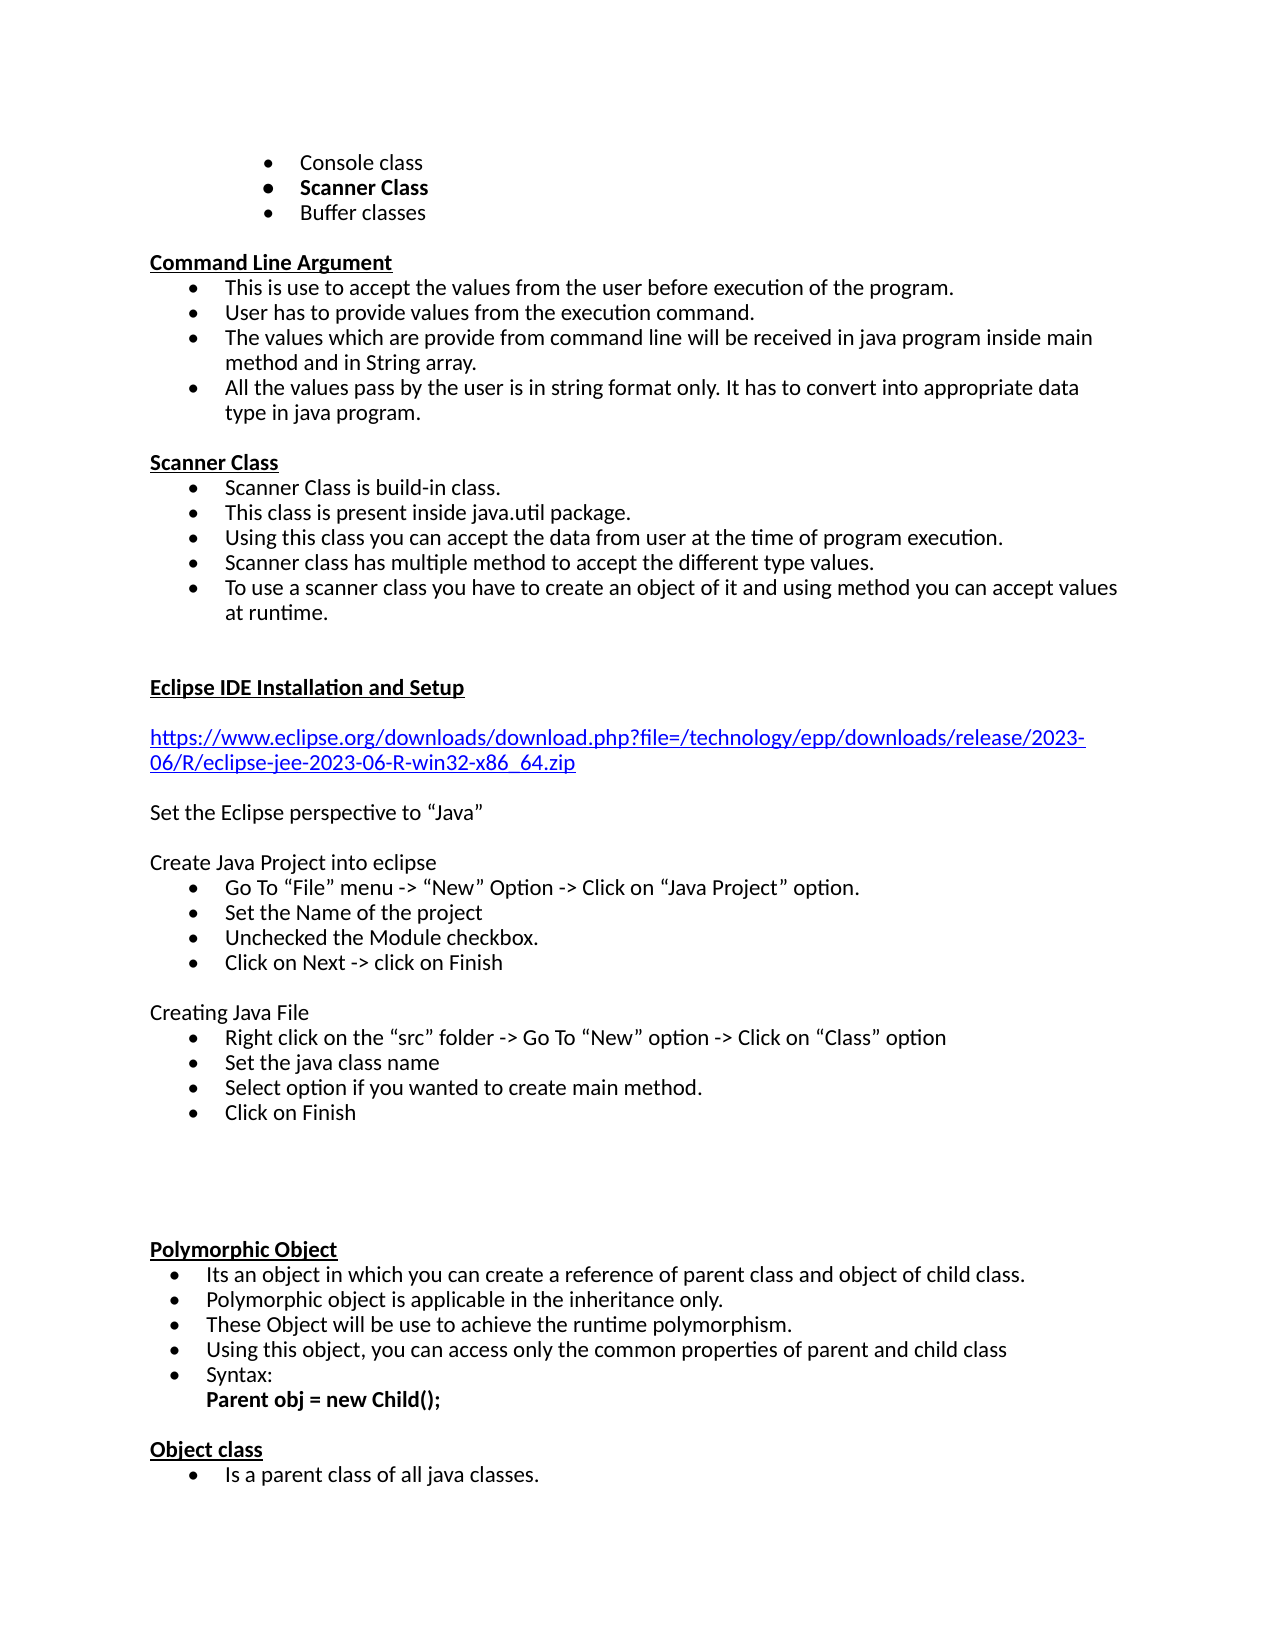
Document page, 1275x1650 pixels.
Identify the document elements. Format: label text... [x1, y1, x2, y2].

list Scanner class has multiple method to accept the different type values. [187, 550, 1125, 575]
list All the values pass by the user is in string format only. It has to convert into appropriate data type in java program. [187, 375, 1125, 425]
text Eclipse IDE Installation and Setup [150, 675, 1125, 700]
text Scanner Class [150, 450, 1125, 475]
list Right click on the “src” folder -> Go To “New” option -> Click on “Class” option [187, 1025, 1125, 1050]
text Parent obj = new Child(); [206, 1387, 1125, 1412]
list These Object will be use to achieve the runtime polymorphism. [169, 1312, 1125, 1337]
list Using this class you can accept the data from user at the time of program execution. [187, 525, 1125, 550]
list Go To “File” menu -> “New” Option -> Click on “Java Project” option. [187, 875, 1125, 900]
list Click on Next -> click on Finish [187, 950, 1125, 975]
list Set the Name of the project [187, 900, 1125, 925]
list Polymorphic object is applicable in the inheritance only. [169, 1287, 1125, 1312]
text Create Java Project into eclipse [150, 850, 1125, 875]
list This is use to accept the values from the user before execution of the program. [187, 275, 1125, 300]
list Is a parent class of all java classes. [187, 1462, 1125, 1487]
list User has to provide values from the execution command. [187, 300, 1125, 325]
list Select option if you wanted to create main method. [187, 1075, 1125, 1100]
list To use a scanner class you have to create an object of it and using method you can accept values at runtime. [187, 575, 1125, 625]
text https://www.eclipse.org/downloads/download.php?file=/technology/epp/downloads/release/2023-06/R/eclipse-jee-2023-06-R-win32-x86_64.zip [150, 725, 1125, 775]
list Scanner Class is build-in class. [187, 475, 1125, 500]
list Console class [262, 150, 1125, 175]
text Polymorphic Object [150, 1237, 1125, 1262]
list Syntax: [169, 1362, 1125, 1387]
text Set the Eclipse perspective to “Java” [150, 800, 1125, 825]
text Object class [150, 1437, 1125, 1462]
list Set the java class name [187, 1050, 1125, 1075]
list Scanner Class [262, 175, 1125, 200]
list Using this object, you can access only the common properties of parent and child class [169, 1337, 1125, 1362]
list Click on Finish [187, 1100, 1125, 1125]
text Command Line Argument [150, 250, 1125, 275]
text Creating Java File [150, 1000, 1125, 1025]
list Its an object in which you can create a reference of parent class and object of child class. [169, 1262, 1125, 1287]
list The values which are provide from command line will be received in java program inside main method and in String array. [187, 325, 1125, 375]
list Unchecked the Module checkbox. [187, 925, 1125, 950]
list This class is present inside java.util package. [187, 500, 1125, 525]
list Buffer classes [262, 200, 1125, 225]
